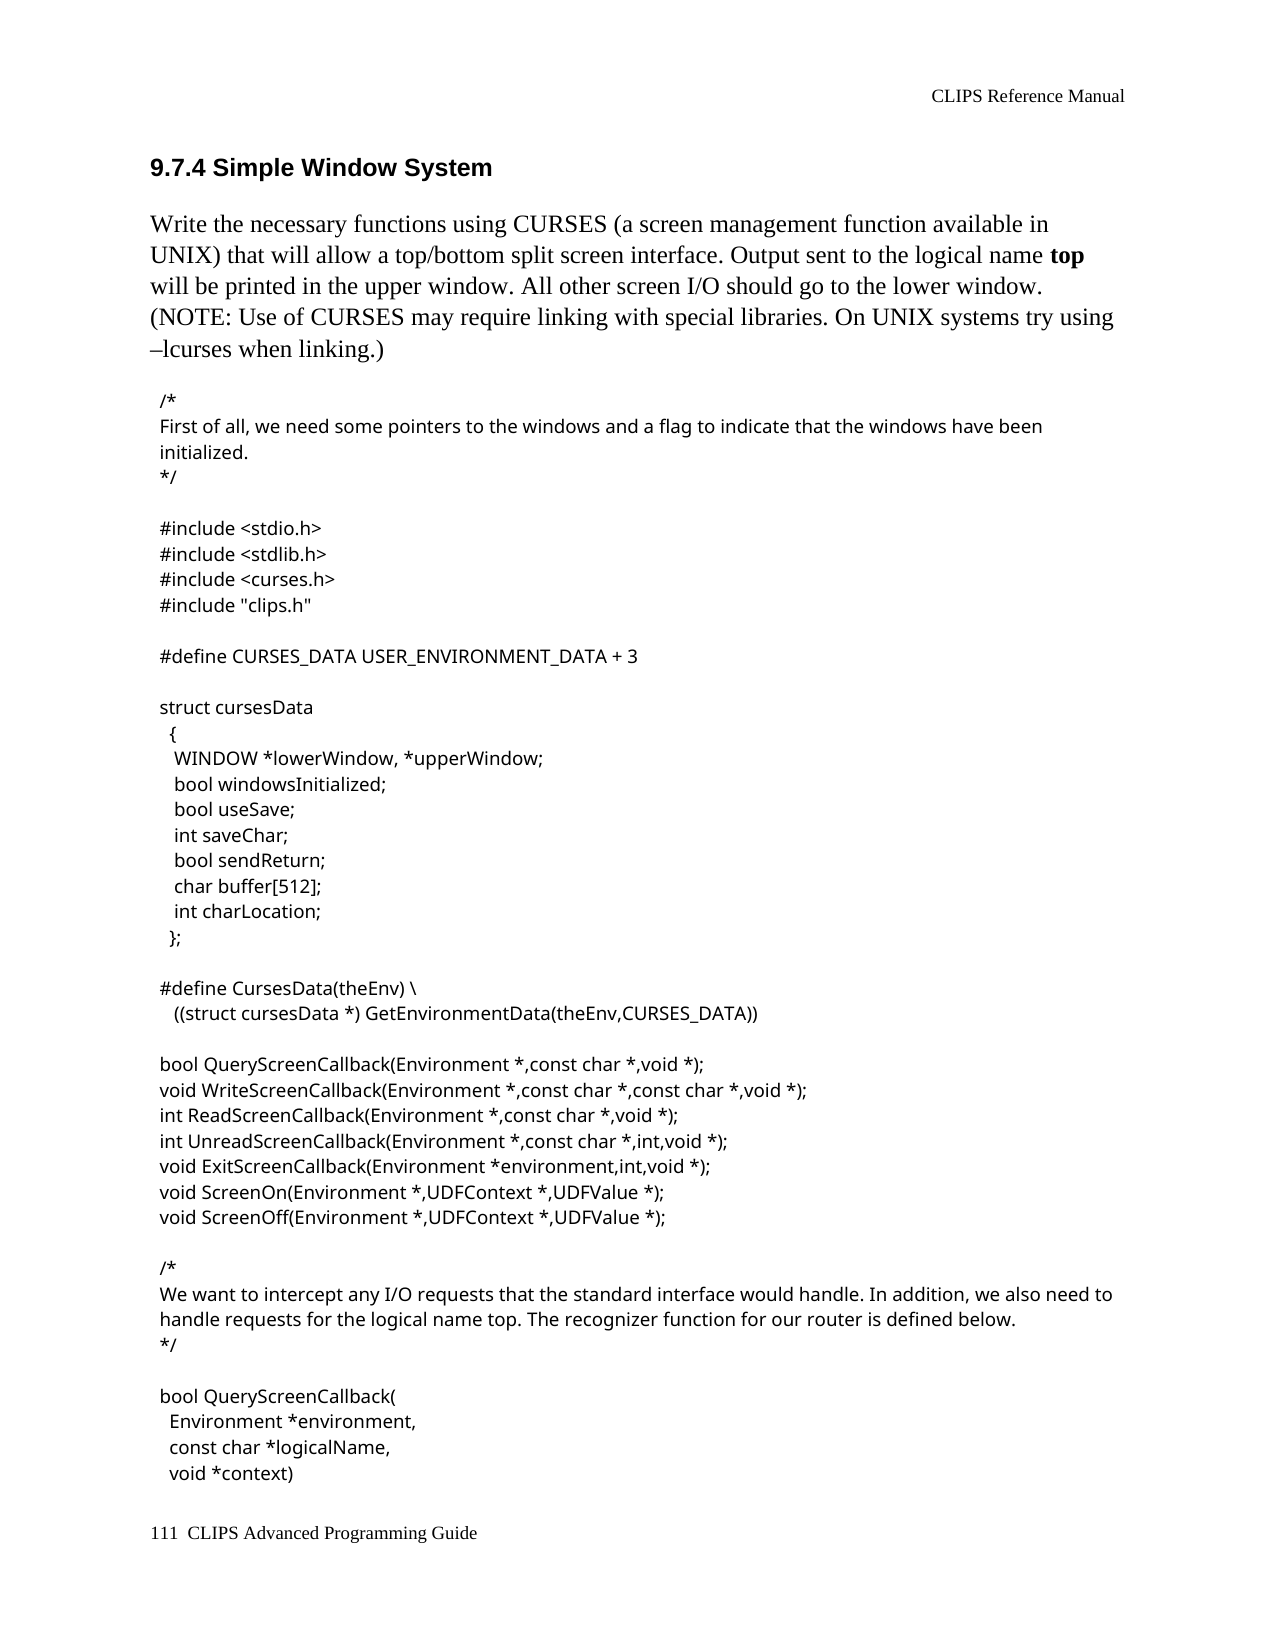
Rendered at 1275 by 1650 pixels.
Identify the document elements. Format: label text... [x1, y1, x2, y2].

text }; [159, 924, 1125, 949]
text /* [159, 388, 1125, 413]
text Write the necessary functions using CURSES (a screen management function available in UNIX) that will allow a top/bottom split screen interface. Output sent to the logical name top will be printed in the upper window. All other screen I/O should go to the lower window. (NOTE: Use of CURSES may require linking with special libraries. On UNIX systems try using –lcurses when linking.) [150, 206, 1125, 362]
text void ExitScreenCallback(Environment *environment,int,void *); [159, 1154, 1125, 1179]
text int charLocation; [159, 898, 1125, 924]
text char buffer[512]; [159, 873, 1125, 898]
text */ [159, 1332, 1125, 1358]
text #include <curses.h> [159, 567, 1125, 592]
text const char *logicalName, [159, 1434, 1125, 1460]
text We want to intercept any I/O requests that the standard interface would handle. In addition, we also need to handle requests for the logical name top. The recognizer function for our router is defined below. [159, 1281, 1125, 1332]
text void WriteScreenCallback(Environment *,const char *,const char *,void *); [159, 1077, 1125, 1103]
text void ScreenOn(Environment *,UDFContext *,UDFValue *); [159, 1179, 1125, 1205]
text int ReadScreenCallback(Environment *,const char *,void *); [159, 1103, 1125, 1128]
text */ [159, 464, 1125, 490]
text bool QueryScreenCallback(Environment *,const char *,void *); [159, 1052, 1125, 1077]
subtitle 9.7.4 Simple Window System [150, 150, 1125, 181]
text void *context) [159, 1460, 1125, 1485]
text bool QueryScreenCallback( [159, 1383, 1125, 1409]
text bool sendReturn; [159, 847, 1125, 873]
text bool useSave; [159, 796, 1125, 822]
text ((struct cursesData *) GetEnvironmentData(theEnv,CURSES_DATA)) [159, 1001, 1125, 1026]
text struct cursesData [159, 694, 1125, 720]
text #define CURSES_DATA USER_ENVIRONMENT_DATA + 3 [159, 643, 1125, 669]
text #define CursesData(theEnv) \ [159, 975, 1125, 1001]
text int saveChar; [159, 822, 1125, 847]
text #include <stdio.h> [159, 516, 1125, 541]
text WINDOW *lowerWindow, *upperWindow; [159, 745, 1125, 771]
text int UnreadScreenCallback(Environment *,const char *,int,void *); [159, 1128, 1125, 1154]
text Environment *environment, [159, 1409, 1125, 1434]
text /* [159, 1256, 1125, 1281]
text #include <stdlib.h> [159, 541, 1125, 567]
text void ScreenOff(Environment *,UDFContext *,UDFValue *); [159, 1205, 1125, 1230]
text { [159, 720, 1125, 745]
text #include "clips.h" [159, 592, 1125, 618]
text bool windowsInitialized; [159, 771, 1125, 796]
text First of all, we need some pointers to the windows and a flag to indicate that the windows have been initialized. [159, 413, 1125, 464]
